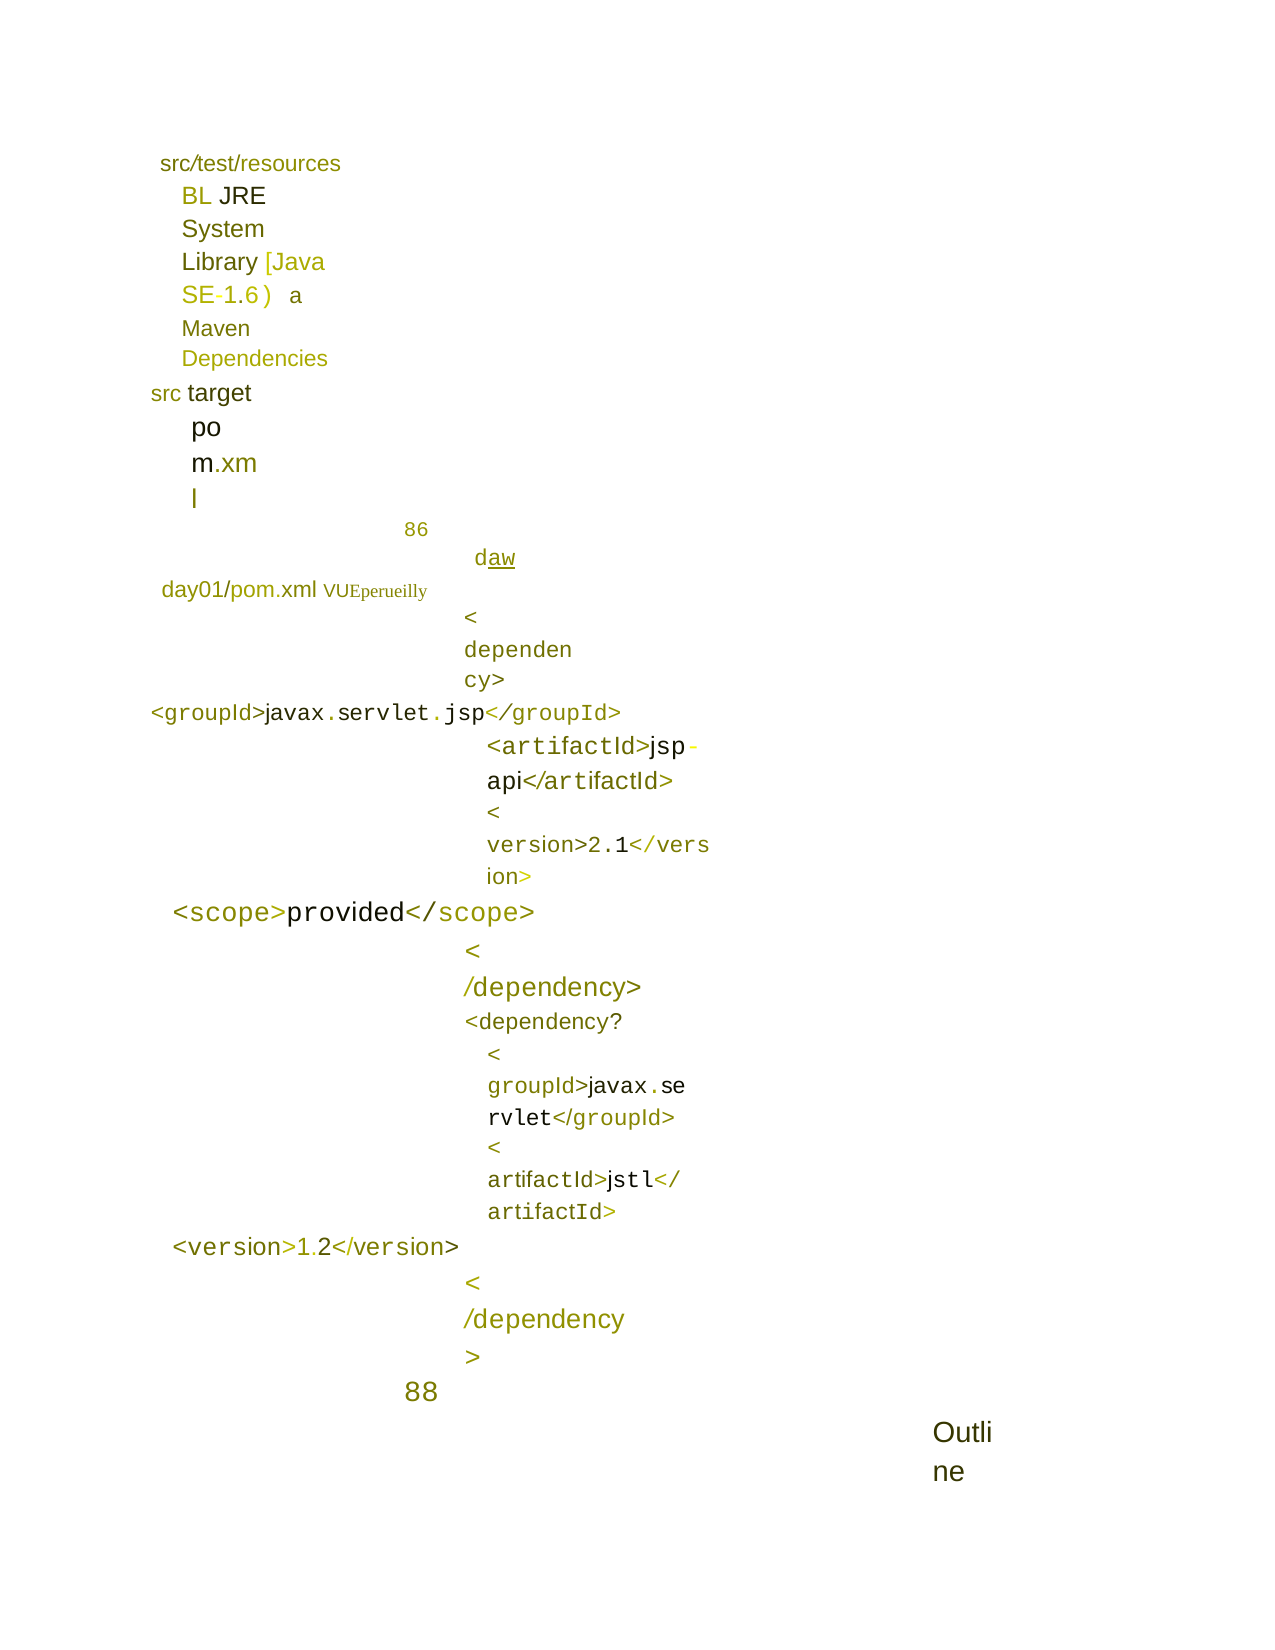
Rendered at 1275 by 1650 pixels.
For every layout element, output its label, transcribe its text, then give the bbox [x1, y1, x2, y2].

text src/test/resources BL JRE System Library [Java SE-1.6) a Maven Dependencies [160, 150, 348, 371]
text src target pom.xml [151, 378, 262, 514]
text Outline [932, 1415, 993, 1487]
text day01/pom.xml VUEperueilly <dependency> [161, 576, 573, 694]
text daw [474, 546, 521, 572]
text <groupId>javax.servlet</groupId> <artifactId>jstl</artifactId> [487, 1041, 691, 1226]
text 88 [403, 1377, 452, 1410]
text <version>1.2</version> </dependency> [172, 1231, 637, 1372]
text 86 [403, 519, 447, 543]
text <scope>provided</scope> </dependency> <dependency? [172, 896, 642, 1036]
text <groupId>javax.servlet.jsp</groupId> <artifactId>jsp-api</artifactId> <version>2.1</version> [151, 698, 713, 891]
